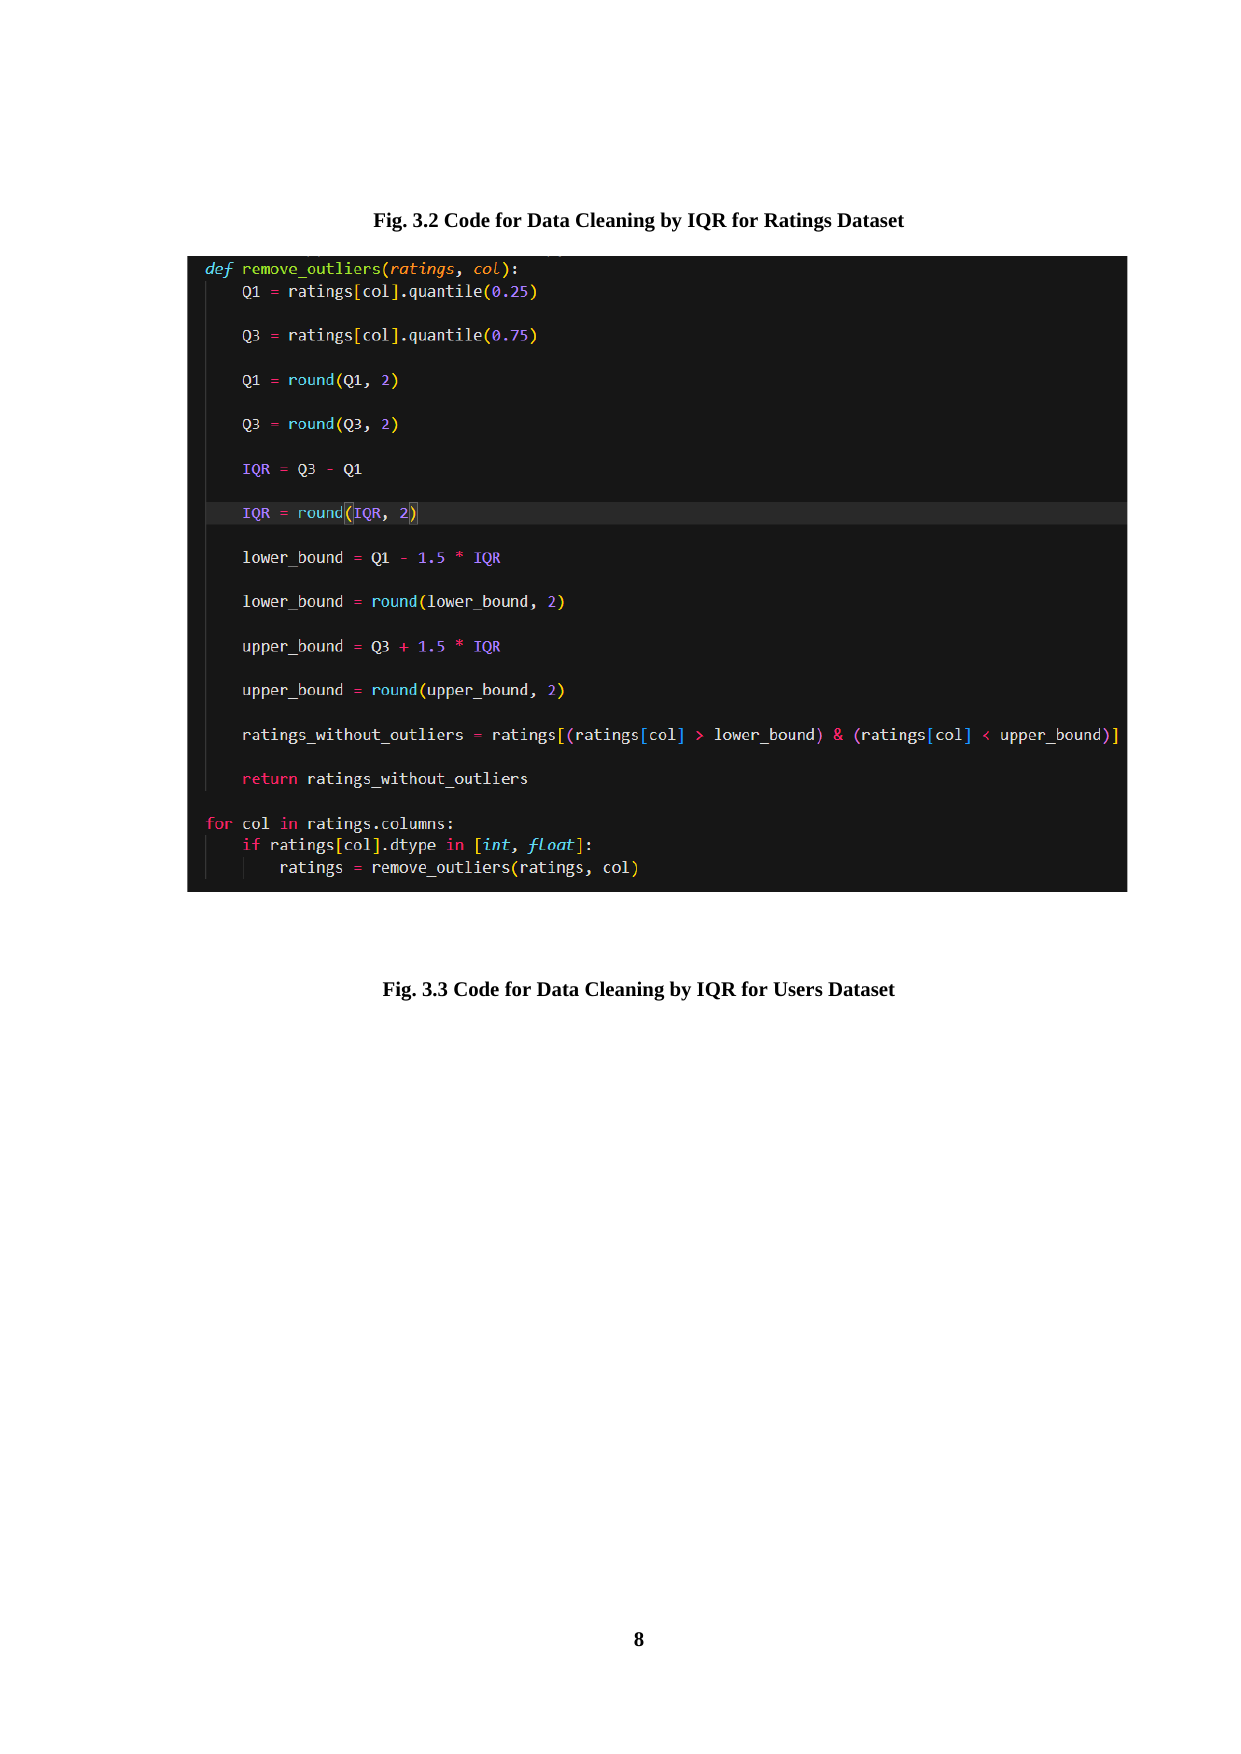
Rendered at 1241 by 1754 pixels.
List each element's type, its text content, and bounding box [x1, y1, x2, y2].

text Fig. 3.3 Code for Data Cleaning by IQR for Users Dataset [187, 977, 1090, 1001]
picture [187, 256, 1128, 892]
text Fig. 3.2 Code for Data Cleaning by IQR for Ratings Dataset [187, 208, 1090, 232]
